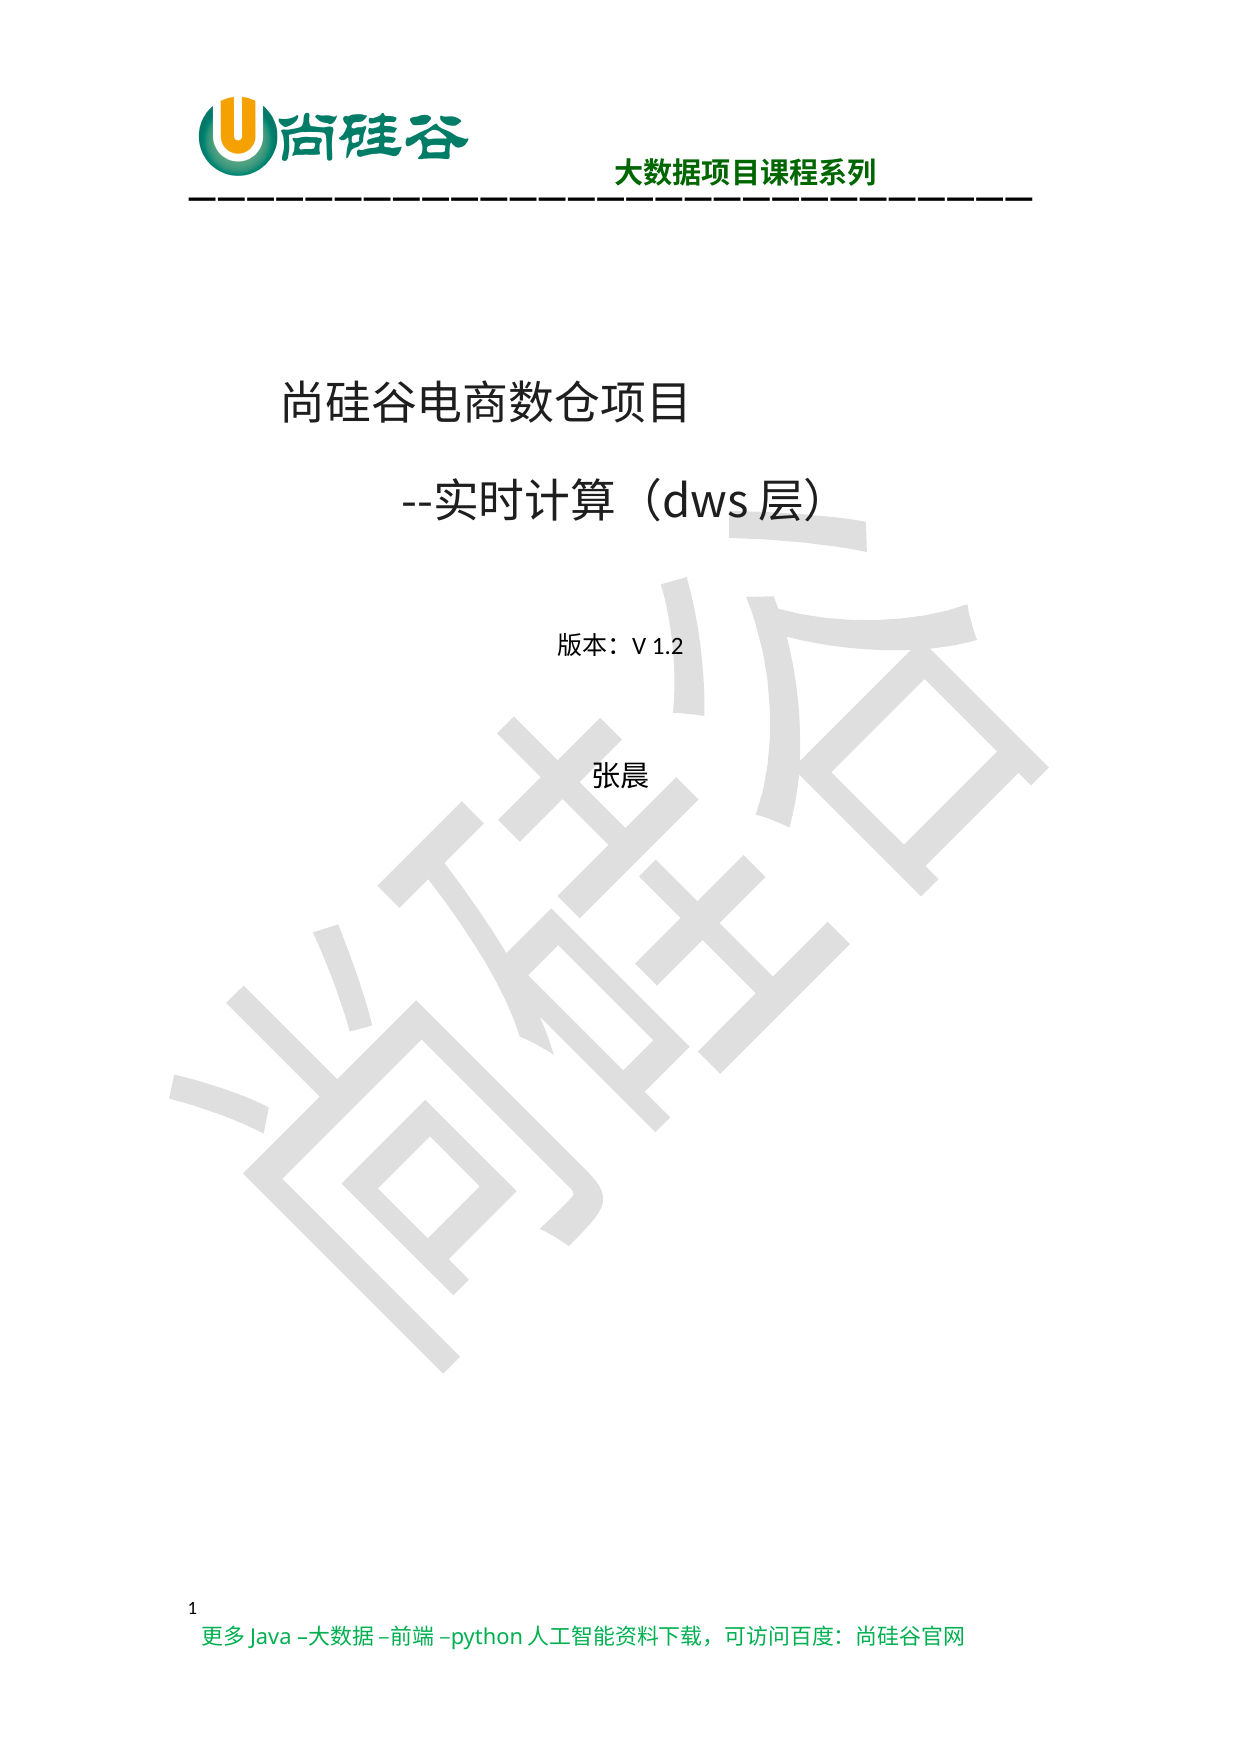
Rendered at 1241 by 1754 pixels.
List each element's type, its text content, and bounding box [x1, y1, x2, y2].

text 张晨 [187, 741, 1053, 806]
text --实时计算（dws层） [187, 448, 1053, 546]
picture [187, 88, 476, 184]
text 尚硅谷电商数仓项目 [187, 351, 1053, 448]
text 版本：V 1.2 [187, 611, 1053, 676]
